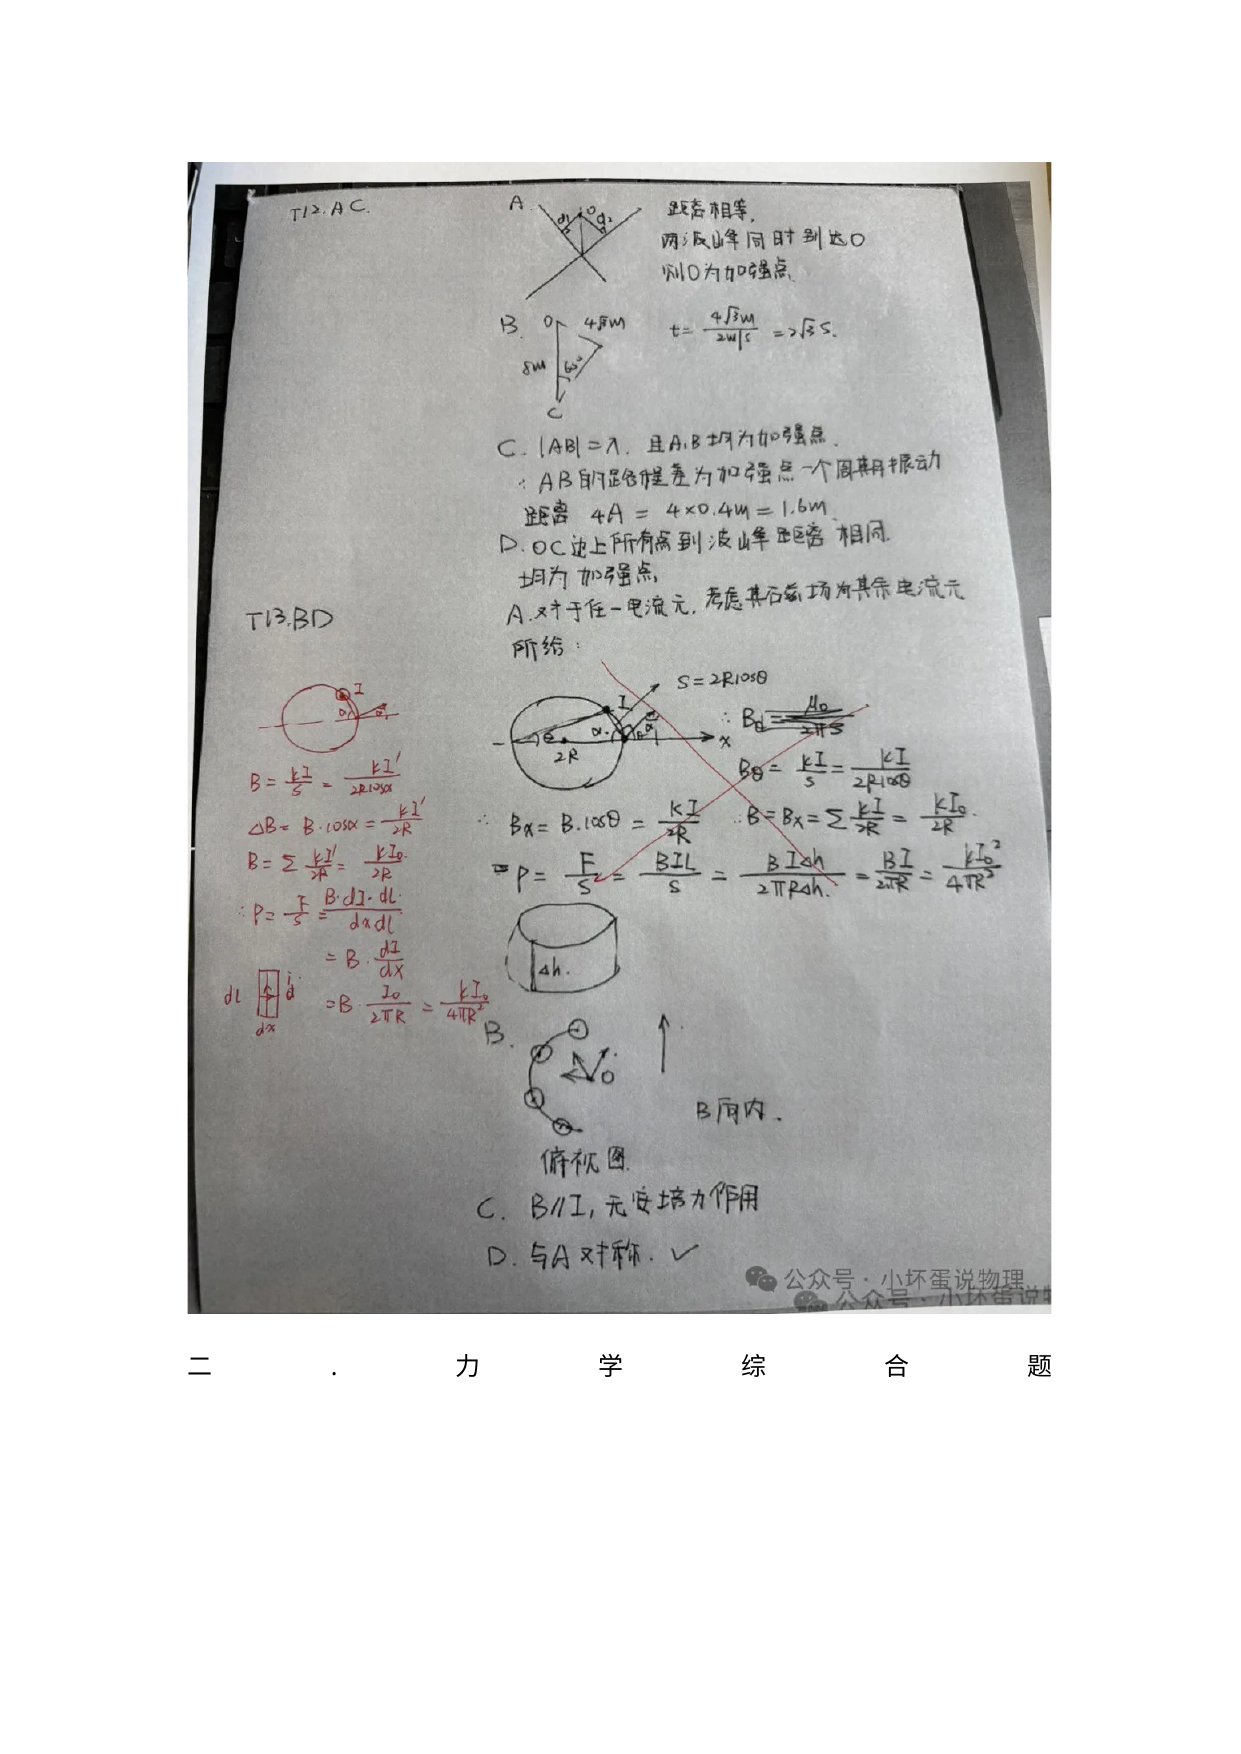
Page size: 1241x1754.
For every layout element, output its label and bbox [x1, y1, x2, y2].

list [187, 162, 1053, 1397]
picture [187, 162, 1052, 1314]
